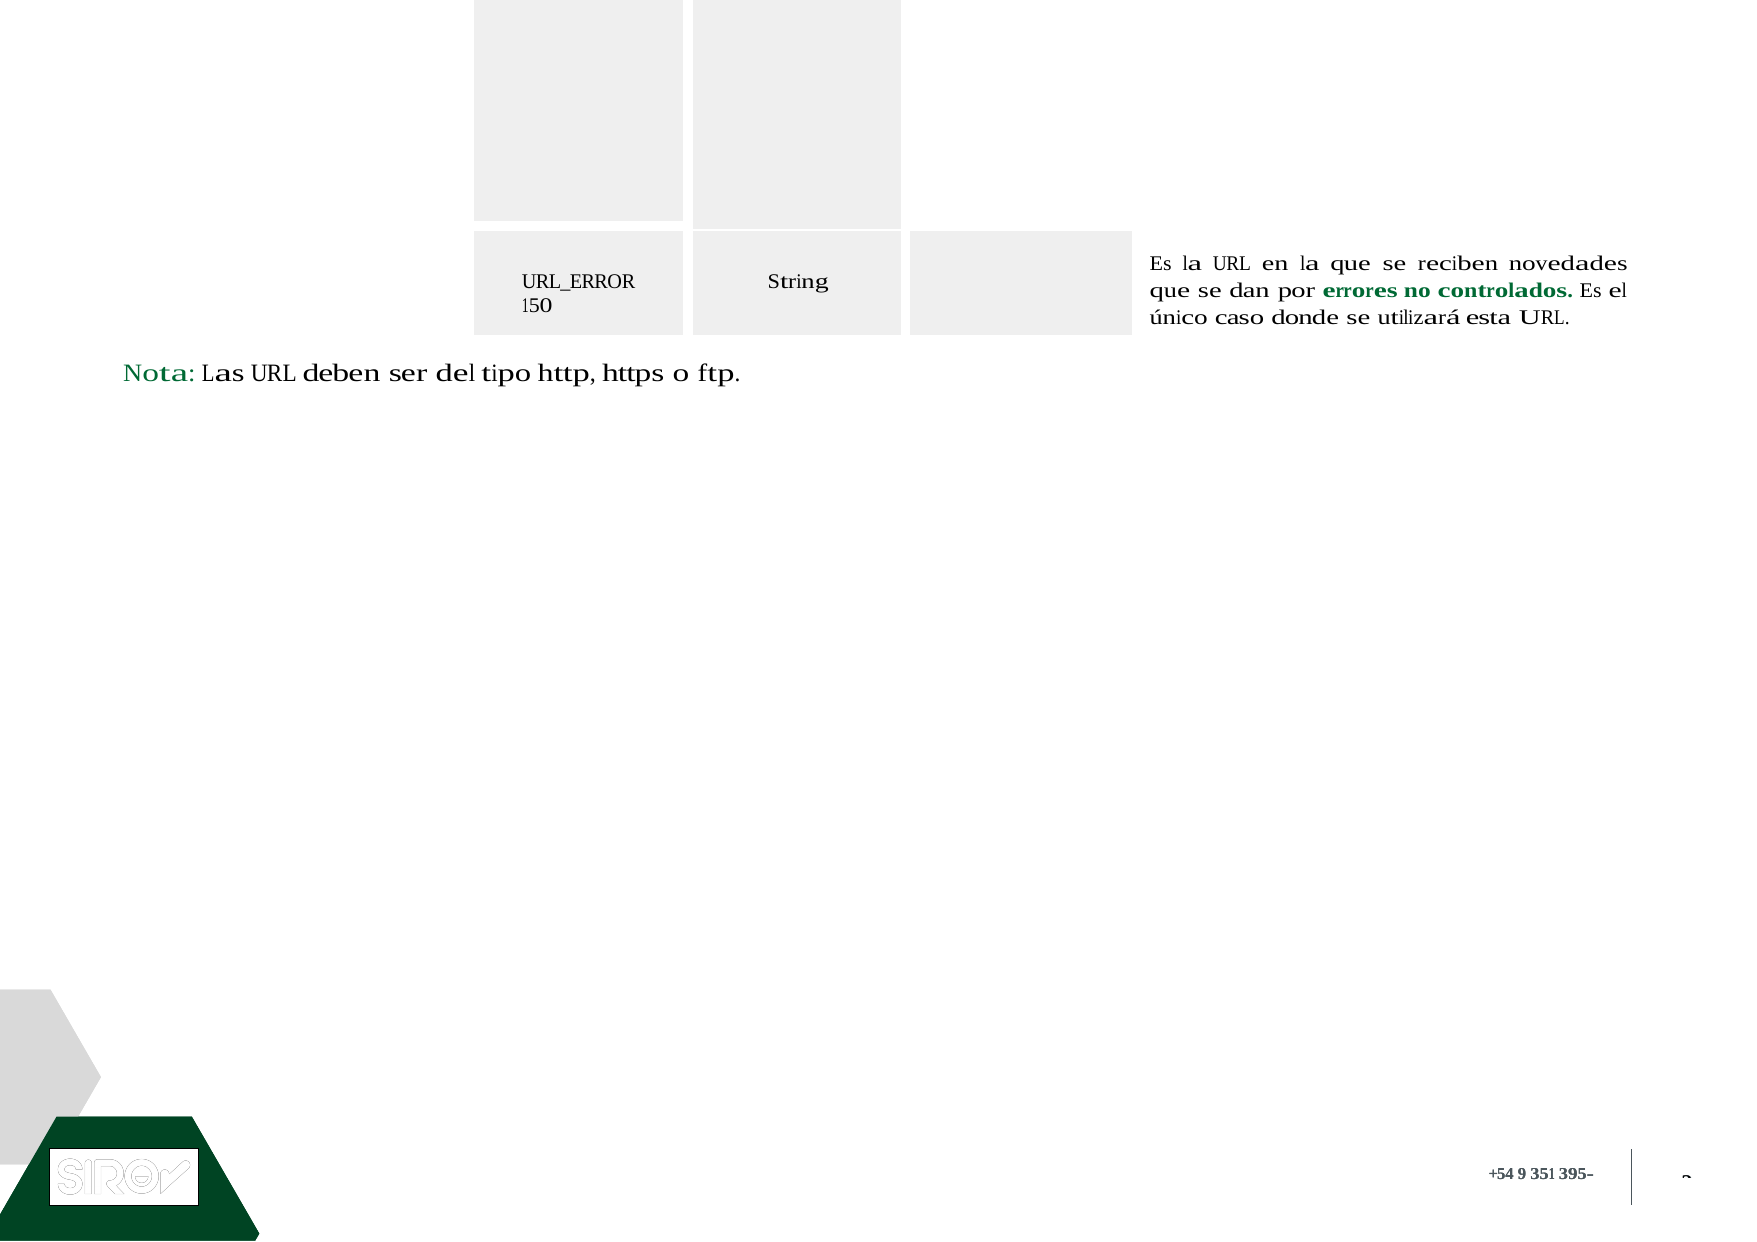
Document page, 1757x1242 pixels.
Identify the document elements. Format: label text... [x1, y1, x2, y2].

text URL_ERROR String 150 [522, 269, 1041, 317]
text Es la URL en la que se reciben novedades que se dan por errores no controlados. Es el único caso donde se utilizará esta URL. [1149, 248, 1627, 330]
text Nota: Las URL deben ser del tipo http, https o ftp. [123, 358, 1756, 387]
picture [50, 1149, 198, 1205]
